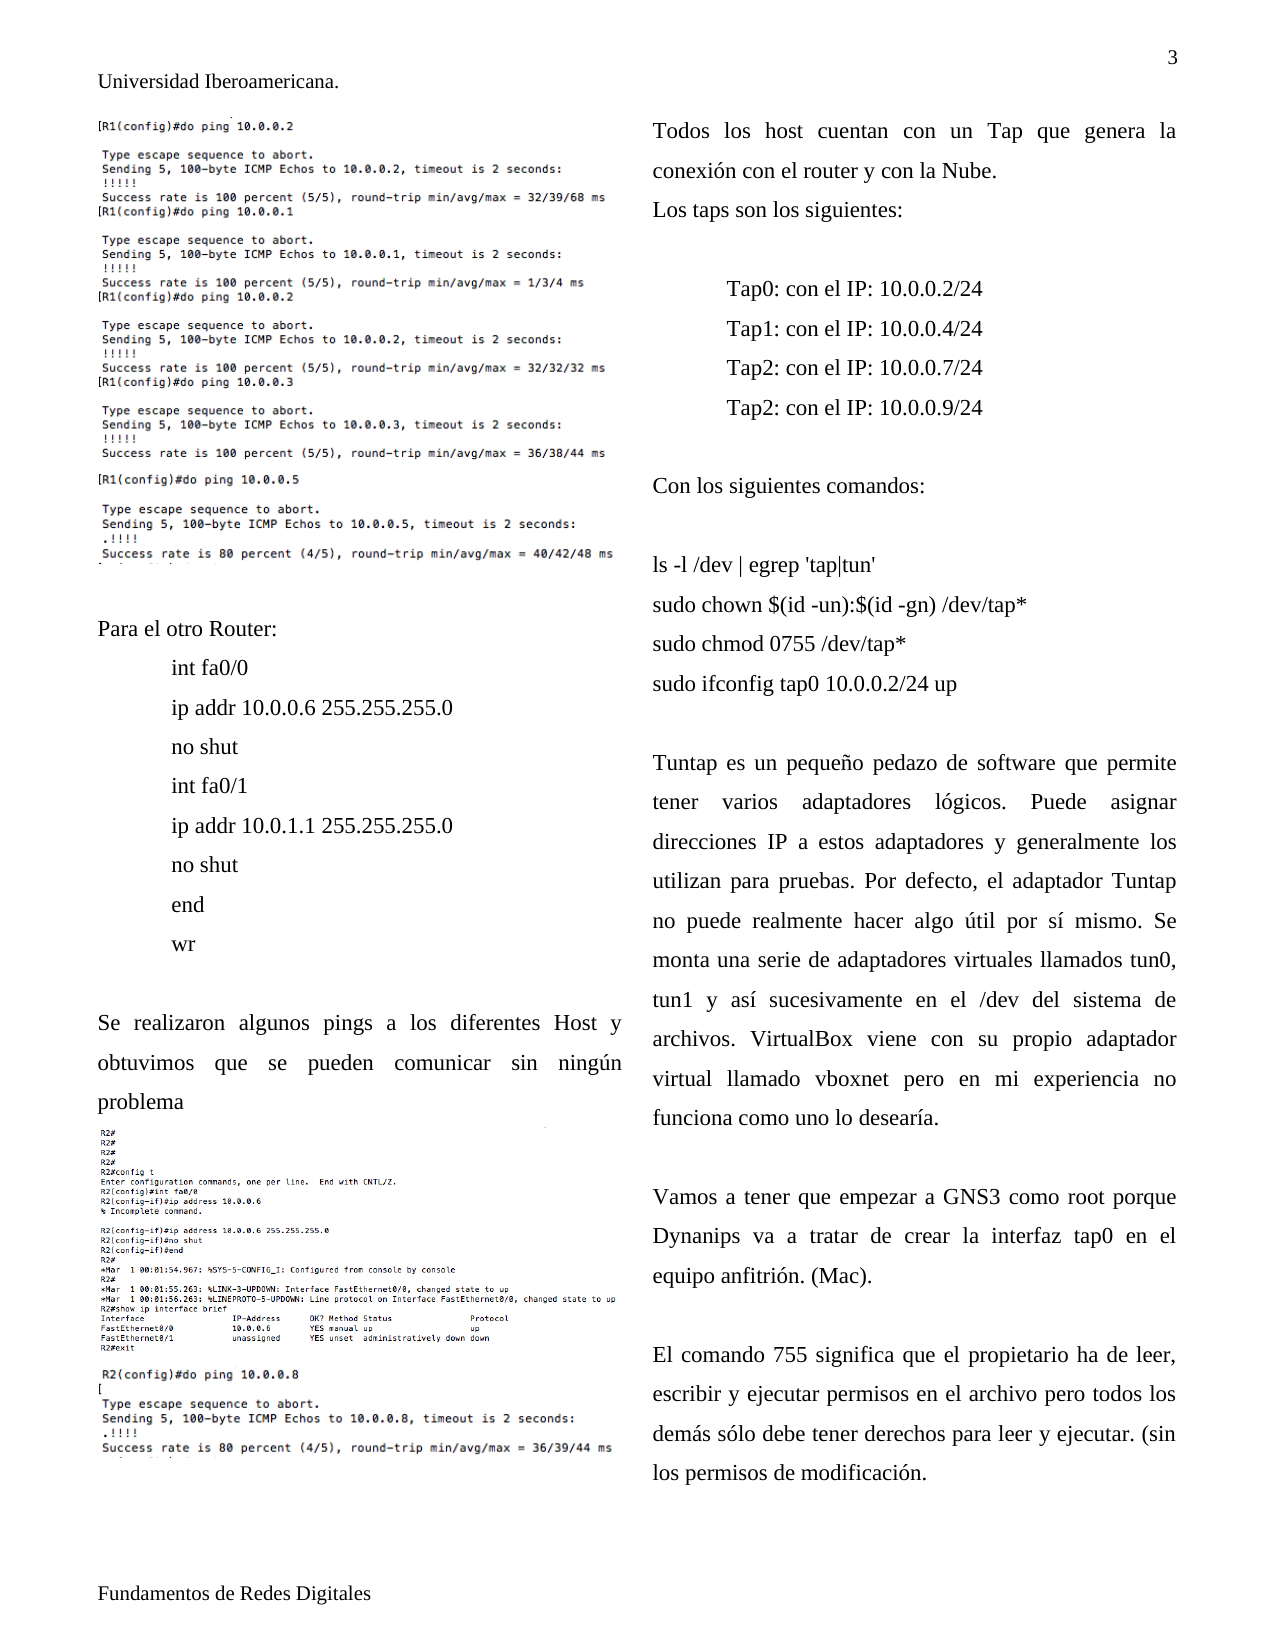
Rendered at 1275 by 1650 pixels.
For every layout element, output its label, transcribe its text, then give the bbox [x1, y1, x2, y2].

text Tuntap es un pequeño pedazo de software que permite tener varios adaptadores lógicos. Puede asignar direcciones IP a estos adaptadores y generalmente los utilizan para pruebas. Por defecto, el adaptador Tuntap no puede realmente hacer algo útil por sí mismo. Se monta una serie de adaptadores virtuales llamados tun0, tun1 y así sucesivamente en el /dev del sistema de archivos. VirtualBox viene con su propio adaptador virtual llamado vboxnet pero en mi experiencia no funciona como uno lo desearía. [652, 749, 1177, 1131]
text Para el otro Router: [97, 615, 622, 641]
picture [97, 117, 623, 461]
text int fa0/1 [171, 773, 622, 799]
text Los taps son los siguientes: [652, 196, 1177, 222]
text ip addr 10.0.0.6 255.255.255.0 [171, 694, 622, 720]
text Tap0: con el IP: 10.0.0.2/24 [652, 275, 1177, 301]
picture [97, 472, 621, 564]
text end [171, 891, 622, 917]
text Todos los host cuentan con un Tap que genera la conexión con el router y con la Nube. [652, 117, 1177, 183]
text int fa0/0 [171, 654, 622, 681]
text sudo ifconfig tap0 10.0.0.2/24 up [652, 670, 1177, 696]
text ip addr 10.0.1.1 255.255.255.0 [171, 812, 622, 838]
text Con los siguientes comandos: [652, 472, 1177, 499]
text Tap2: con el IP: 10.0.0.9/24 [652, 393, 1177, 420]
text sudo chown $(id -un):$(id -gn) /dev/tap* [652, 591, 1177, 617]
text El comando 755 significa que el propietario ha de leer, escribir y ejecutar permisos en el archivo pero todos los demás sólo debe tener derechos para leer y ejecutar. (sin los permisos de modificación. [652, 1341, 1177, 1486]
text wr [171, 931, 622, 957]
text ls -l /dev | egrep 'tap|tun' [652, 551, 1177, 578]
text Se realizaron algunos pings a los diferentes Host y obtuvimos que se pueden comunicar sin ningún problema [97, 1009, 622, 1115]
text no shut [171, 852, 622, 878]
picture [97, 1127, 621, 1355]
text sudo chmod 0755 /dev/tap* [652, 630, 1177, 657]
text Tap2: con el IP: 10.0.0.7/24 [652, 354, 1177, 380]
text no shut [171, 733, 622, 759]
picture [97, 1366, 621, 1458]
text Vamos a tener que empezar a GNS3 como root porque Dynanips va a tratar de crear la interfaz tap0 en el equipo anfitrión. (Mac). [652, 1183, 1177, 1288]
text Tap1: con el IP: 10.0.0.4/24 [652, 314, 1177, 341]
